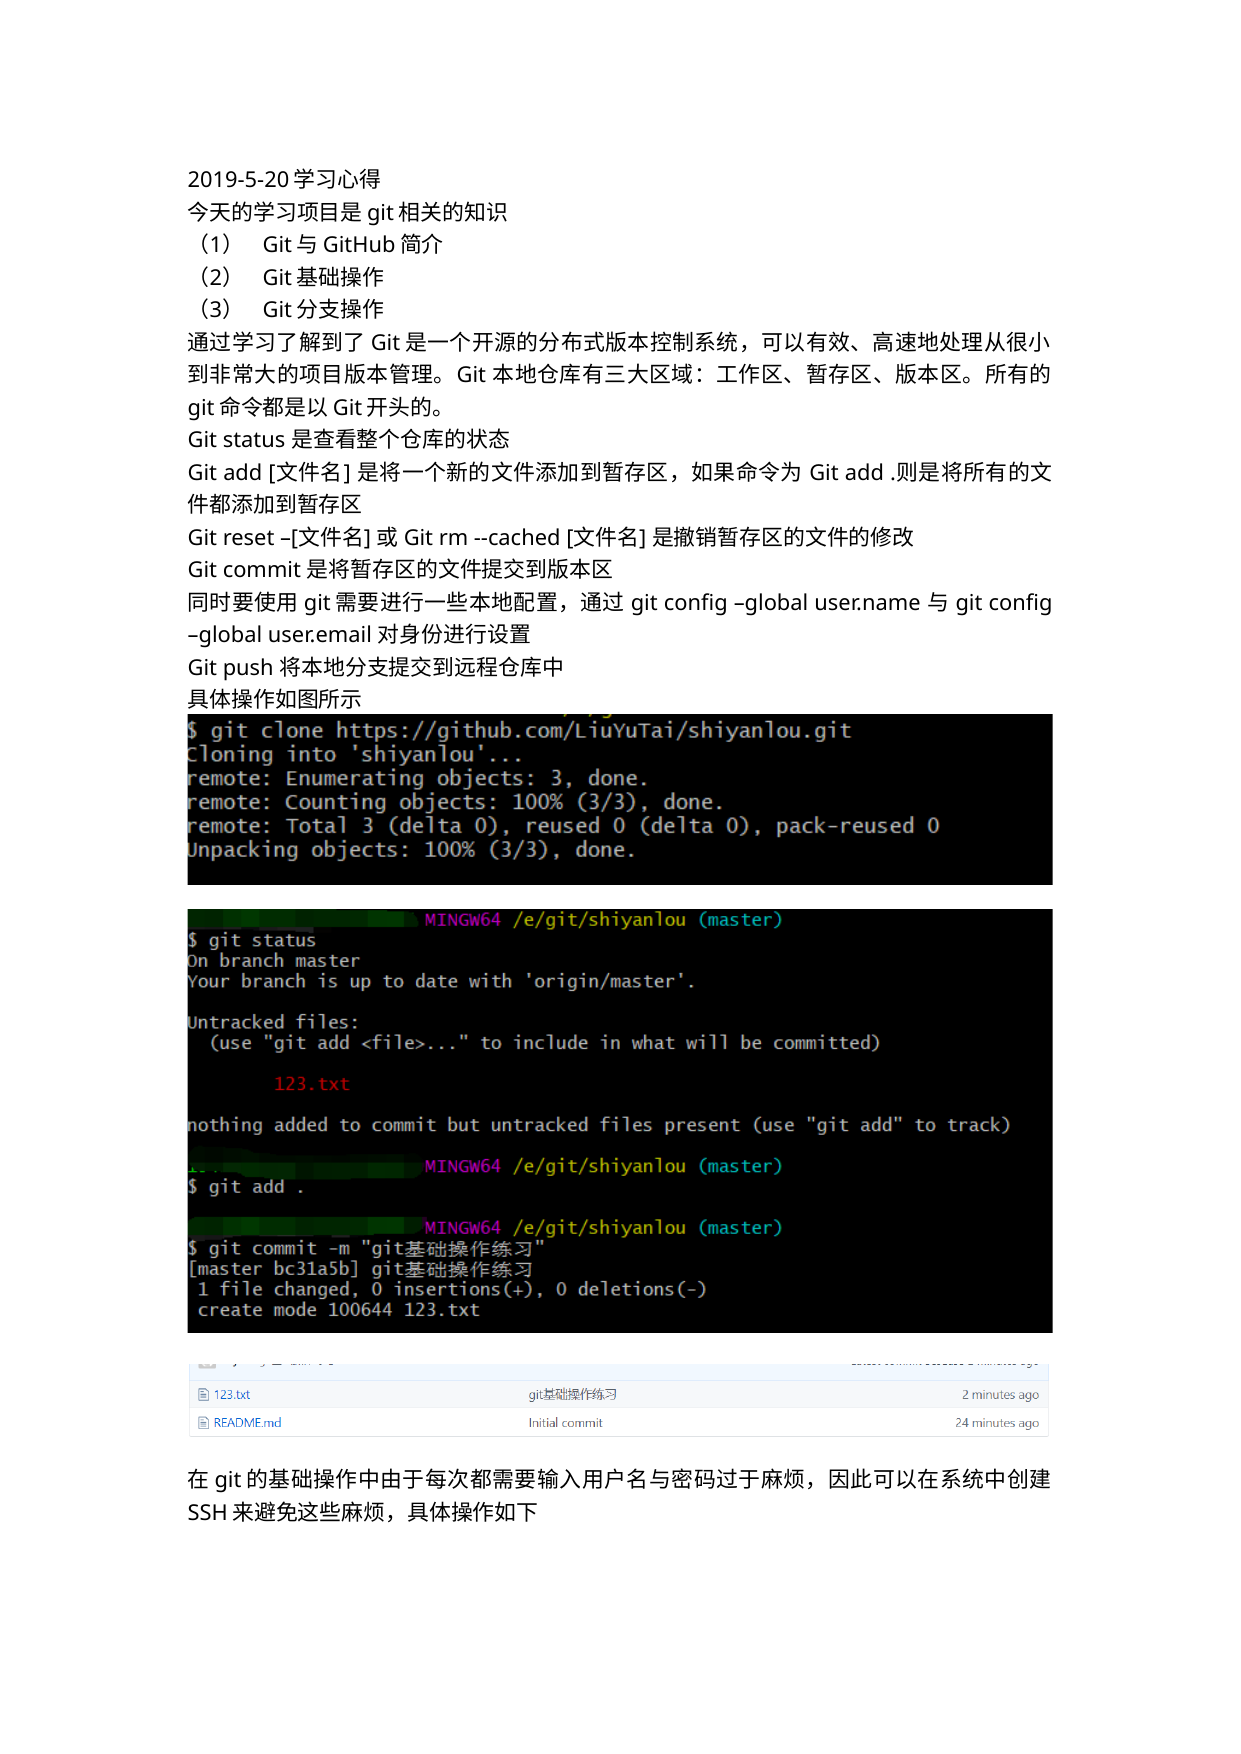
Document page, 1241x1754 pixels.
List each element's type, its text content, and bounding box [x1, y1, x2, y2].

text 在git的基础操作中由于每次都需要输入用户名与密码过于麻烦，因此可以在系统中创建SSH来避免这些麻烦，具体操作如下 [187, 1462, 1053, 1527]
text Git reset –[文件名] 或 Git rm --cached [文件名] 是撤销暂存区的文件的修改 [187, 519, 1053, 552]
list Git与GitHub简介 [187, 227, 1053, 259]
text 今天的学习项目是git相关的知识 [187, 194, 1053, 227]
text Git commit 是将暂存区的文件提交到版本区 [187, 552, 1053, 584]
text 具体操作如图所示 [187, 682, 1053, 714]
text 通过学习了解到了Git是一个开源的分布式版本控制系统，可以有效、高速地处理从很小到非常大的项目版本管理。Git 本地仓库有三大区域：工作区、暂存区、版本区。所有的git命令都是以Git开头的。 [187, 324, 1053, 422]
picture [187, 909, 1053, 1333]
picture [187, 714, 1053, 885]
text Git status 是查看整个仓库的状态 [187, 422, 1053, 454]
text Git add [文件名] 是将一个新的文件添加到暂存区，如果命令为Git add .则是将所有的文件都添加到暂存区 [187, 454, 1053, 519]
picture [187, 1364, 1053, 1443]
text 同时要使用git需要进行一些本地配置，通过git config –global user.name 与 git config –global user.email 对身份进行设置 [187, 584, 1053, 649]
list Git基础操作 [187, 259, 1053, 292]
list Git分支操作 [187, 292, 1053, 324]
text Git push 将本地分支提交到远程仓库中 [187, 649, 1053, 682]
text 2019-5-20学习心得 [187, 162, 1053, 194]
